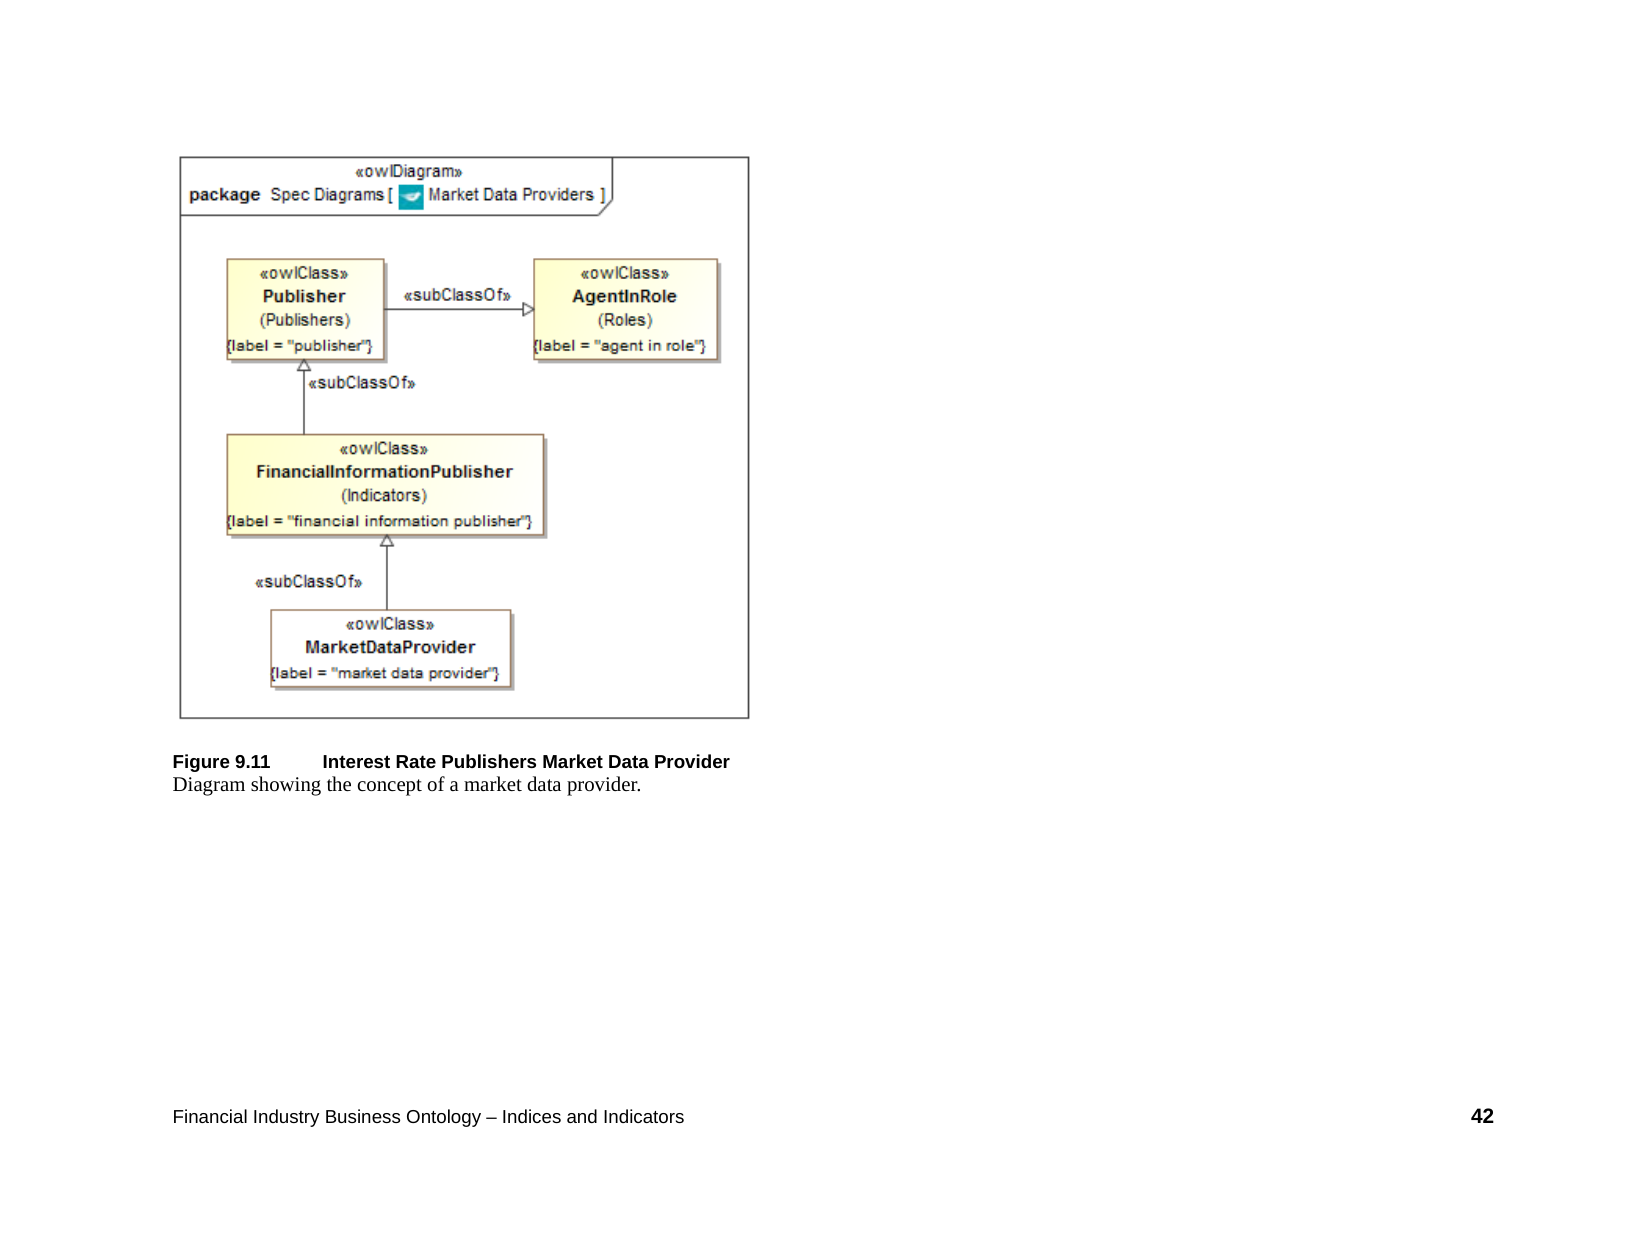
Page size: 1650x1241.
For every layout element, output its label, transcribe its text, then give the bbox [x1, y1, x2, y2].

text Diagram showing the concept of a market data provider. [172, 772, 1537, 796]
picture [172, 150, 759, 727]
text Figure 9.11 Interest Rate Publishers Market Data Provider [172, 751, 1537, 772]
